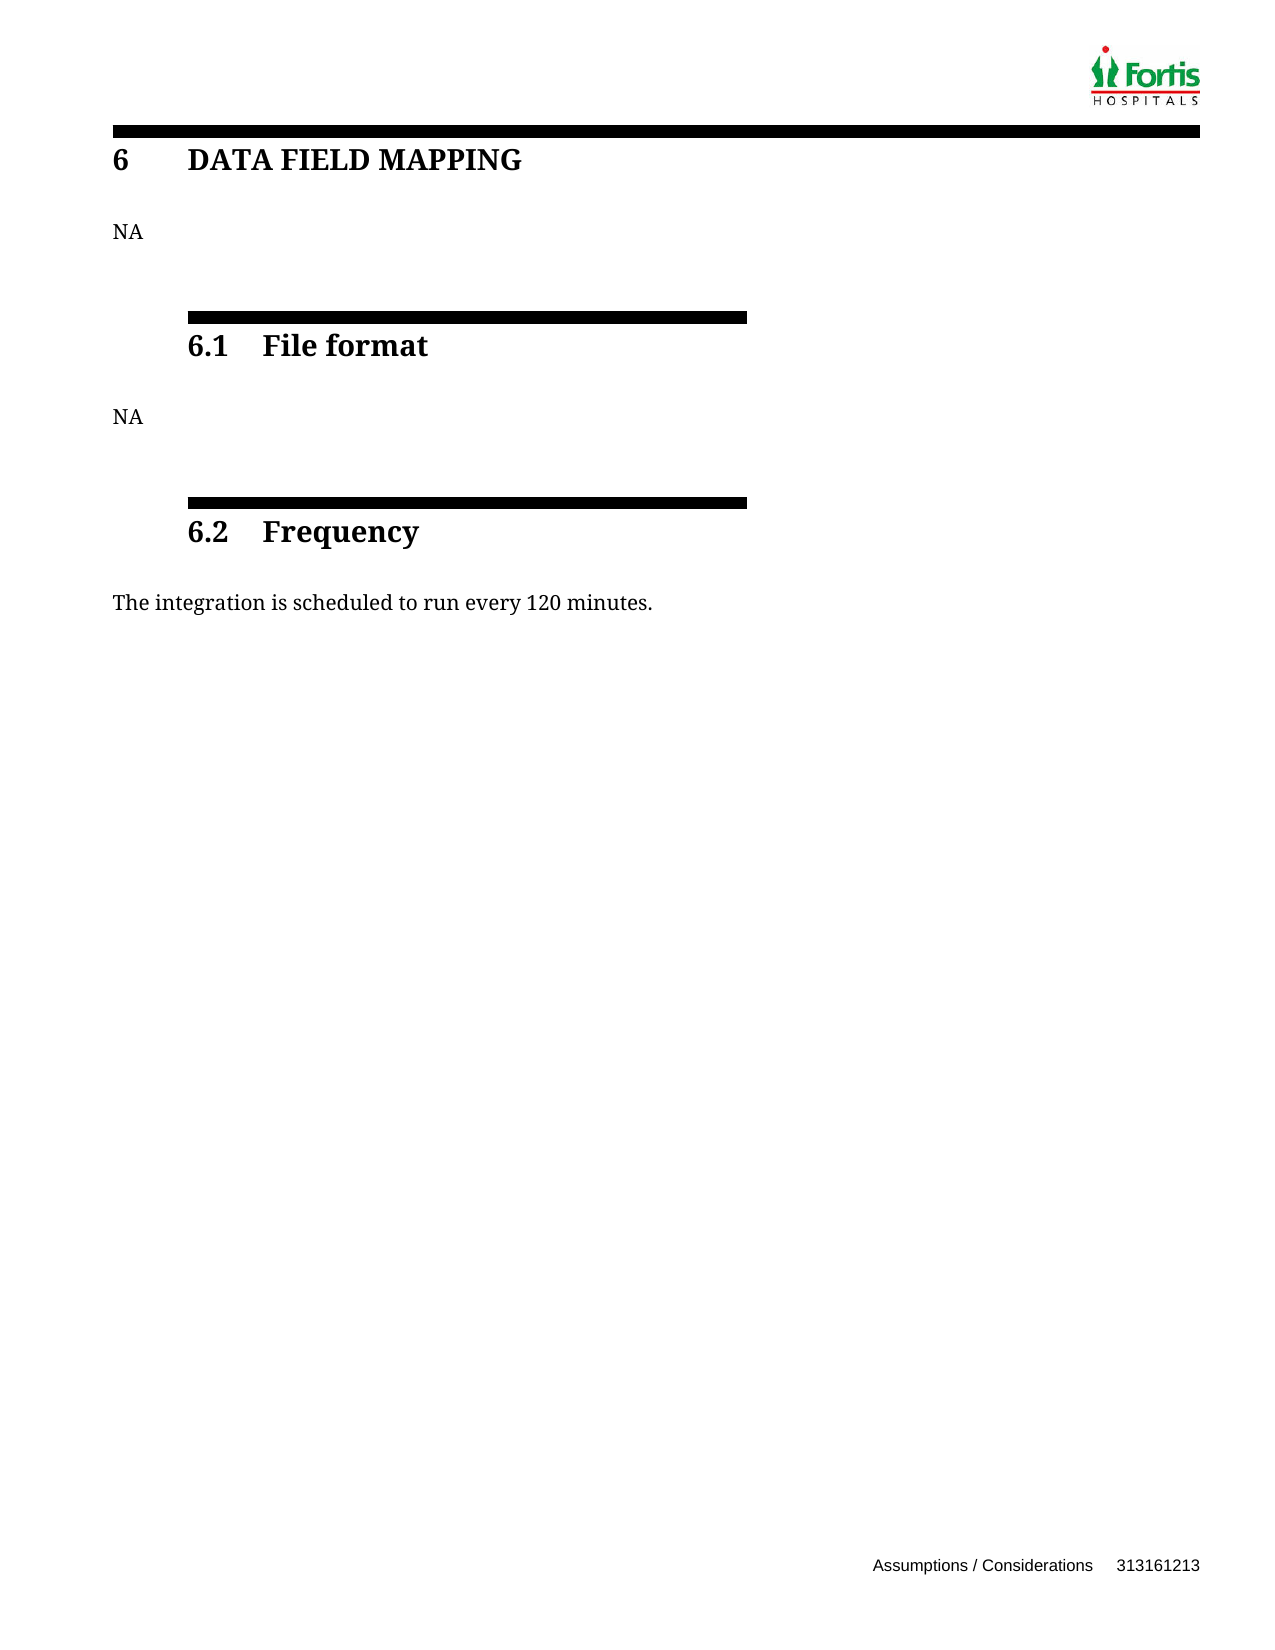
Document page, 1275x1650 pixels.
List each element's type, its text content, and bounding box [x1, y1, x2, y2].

text NA [112, 402, 1200, 431]
subtitle File format [187, 312, 747, 365]
subtitle Frequency [187, 498, 747, 551]
picture [1089, 45, 1200, 108]
subtitle Data FIELD Mapping [112, 126, 1200, 179]
text NA [112, 217, 1200, 245]
text The integration is scheduled to run every 120 minutes. [112, 588, 1200, 616]
